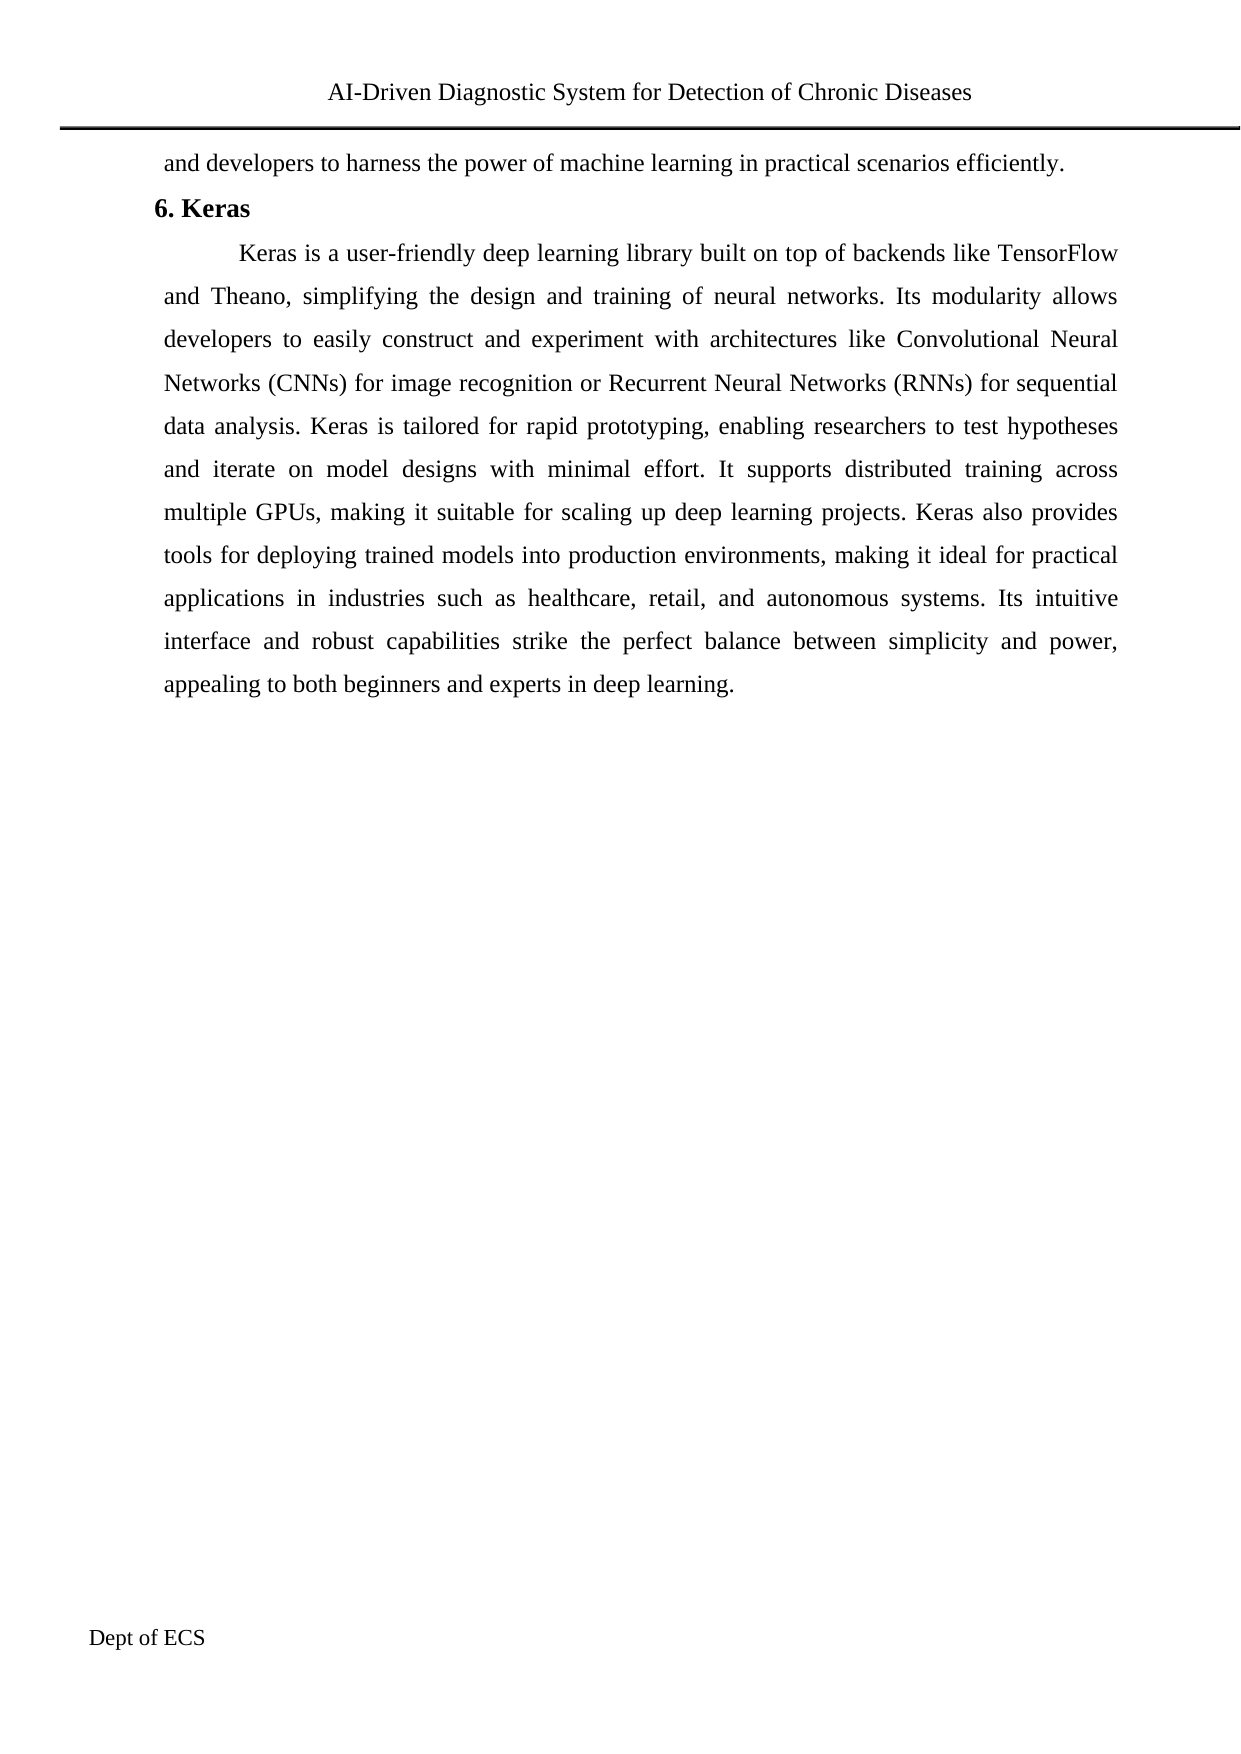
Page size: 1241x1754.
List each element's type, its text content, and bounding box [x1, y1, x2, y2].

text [163, 148, 1119, 177]
text 6. Keras [154, 192, 1119, 223]
text Keras is a user-friendly deep learning library built on top of backends like TensorFlow and Theano, simplifying the design and training of neural networks. Its modularity allows developers to easily construct and experiment with architectures like Convolutional Neural Networks (CNNs) for image recognition or Recurrent Neural Networks (RNNs) for sequential data analysis. Keras is tailored for rapid prototyping, enabling researchers to test hypotheses and iterate on model designs with minimal effort. It supports distributed training across multiple GPUs, making it suitable for scaling up deep learning projects. Keras also provides tools for deploying trained models into production environments, making it ideal for practical applications in industries such as healthcare, retail, and autonomous systems. Its intuitive interface and robust capabilities strike the perfect balance between simplicity and power, appealing to both beginners and experts in deep learning. [163, 238, 1119, 698]
picture [59, 126, 1241, 130]
